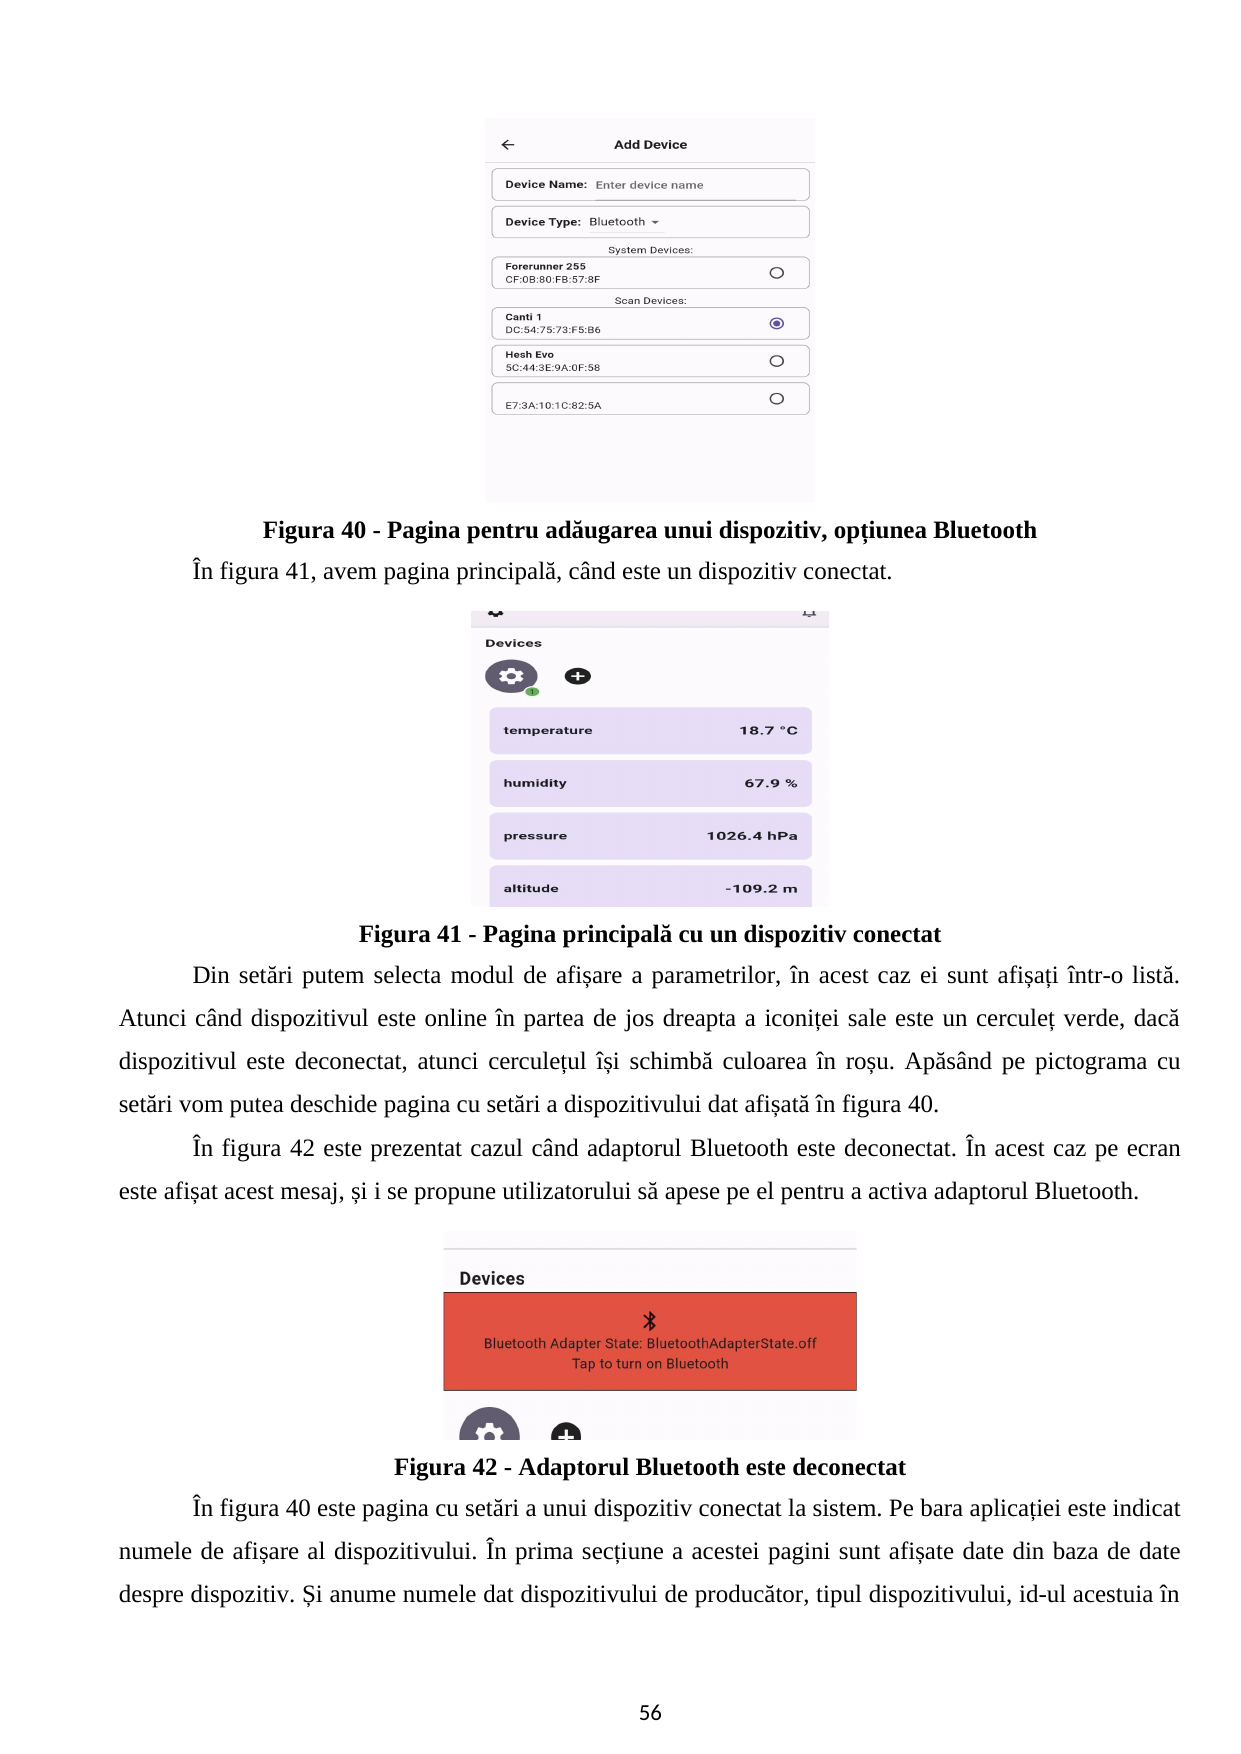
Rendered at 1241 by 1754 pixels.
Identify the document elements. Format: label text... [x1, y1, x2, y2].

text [118, 1493, 1182, 1608]
text Figura 5.14 - Pagina principală cu un dispozitiv conectat [118, 919, 1182, 948]
picture [485, 118, 816, 503]
text În figura 5.15 este prezentat cazul când adaptorul Bluetooth este deconectat. În acest caz pe ecran este afișat acest mesaj, și i se propune utilizatorului să apese pe el pentru a activa adaptorul Bluetooth. [118, 1133, 1182, 1204]
picture [471, 611, 830, 907]
picture [443, 1231, 857, 1440]
text Figura 5.13 - Pagina pentru adăugarea unui dispozitiv, opțiunea Bluetooth [118, 515, 1182, 543]
text În figura 5.14, avem pagina principală, când este un dispozitiv conectat. [118, 556, 1182, 585]
text Din setări putem selecta modul de afișare a parametrilor, în acest caz ei sunt afișați într-o listă. Atunci când dispozitivul este online în partea de jos dreapta a iconiței sale este un cerculeț verde, dacă dispozitivul este deconectat, atunci cerculețul își schimbă culoarea în roșu. Apăsând pe pictograma cu setări vom putea deschide pagina cu setări a dispozitivului dat afișată în figura 5.13. [118, 960, 1182, 1118]
text Figura 5.15 - Adaptorul Bluetooth este deconectat [118, 1452, 1182, 1481]
